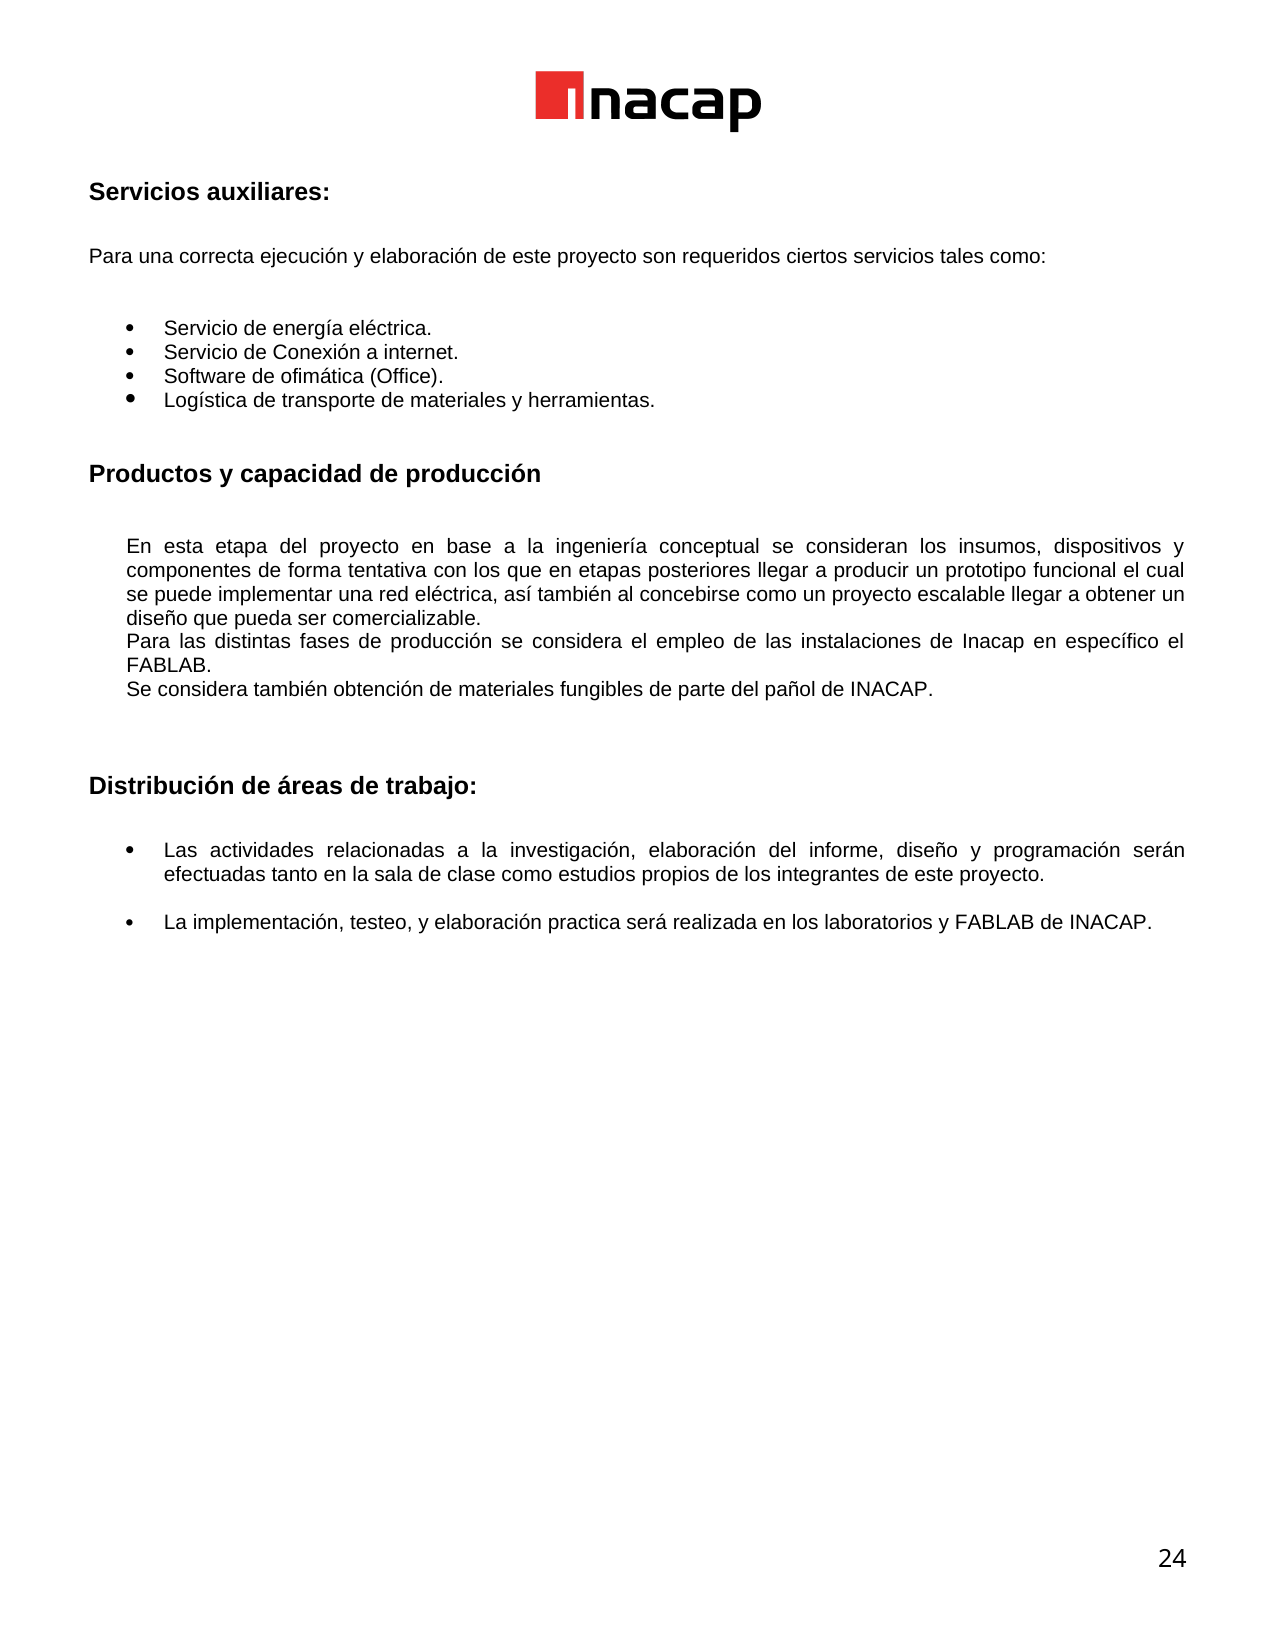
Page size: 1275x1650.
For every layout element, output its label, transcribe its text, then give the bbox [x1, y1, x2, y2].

subtitle Servicios auxiliares: [89, 177, 1186, 206]
text Para las distintas fases de producción se considera el empleo de las instalaciones de Inacap en específico el FABLAB. [126, 629, 1186, 677]
list Servicio de energía eléctrica. [126, 316, 1186, 340]
text Productos y capacidad de producción [89, 459, 1186, 488]
text Se considera también obtención de materiales fungibles de parte del pañol de INACAP. [126, 677, 1186, 701]
list Servicio de Conexión a internet. [126, 340, 1186, 364]
text En esta etapa del proyecto en base a la ingeniería conceptual se consideran los insumos, dispositivos y componentes de forma tentativa con los que en etapas posteriores llegar a producir un prototipo funcional el cual se puede implementar una red eléctrica, así también al concebirse como un proyecto escalable llegar a obtener un diseño que pueda ser comercializable. [126, 533, 1186, 629]
list La implementación, testeo, y elaboración practica será realizada en los laboratorios y FABLAB de INACAP. [126, 910, 1186, 934]
picture [529, 67, 763, 133]
list Software de ofimática (Office). [126, 364, 1186, 388]
list Logística de transporte de materiales y herramientas. [126, 388, 1186, 413]
subtitle Distribución de áreas de trabajo: [89, 771, 1186, 799]
list Las actividades relacionadas a la investigación, elaboración del informe, diseño y programación serán efectuadas tanto en la sala de clase como estudios propios de los integrantes de este proyecto. [126, 838, 1186, 886]
text Para una correcta ejecución y elaboración de este proyecto son requeridos ciertos servicios tales como: [89, 244, 1186, 268]
